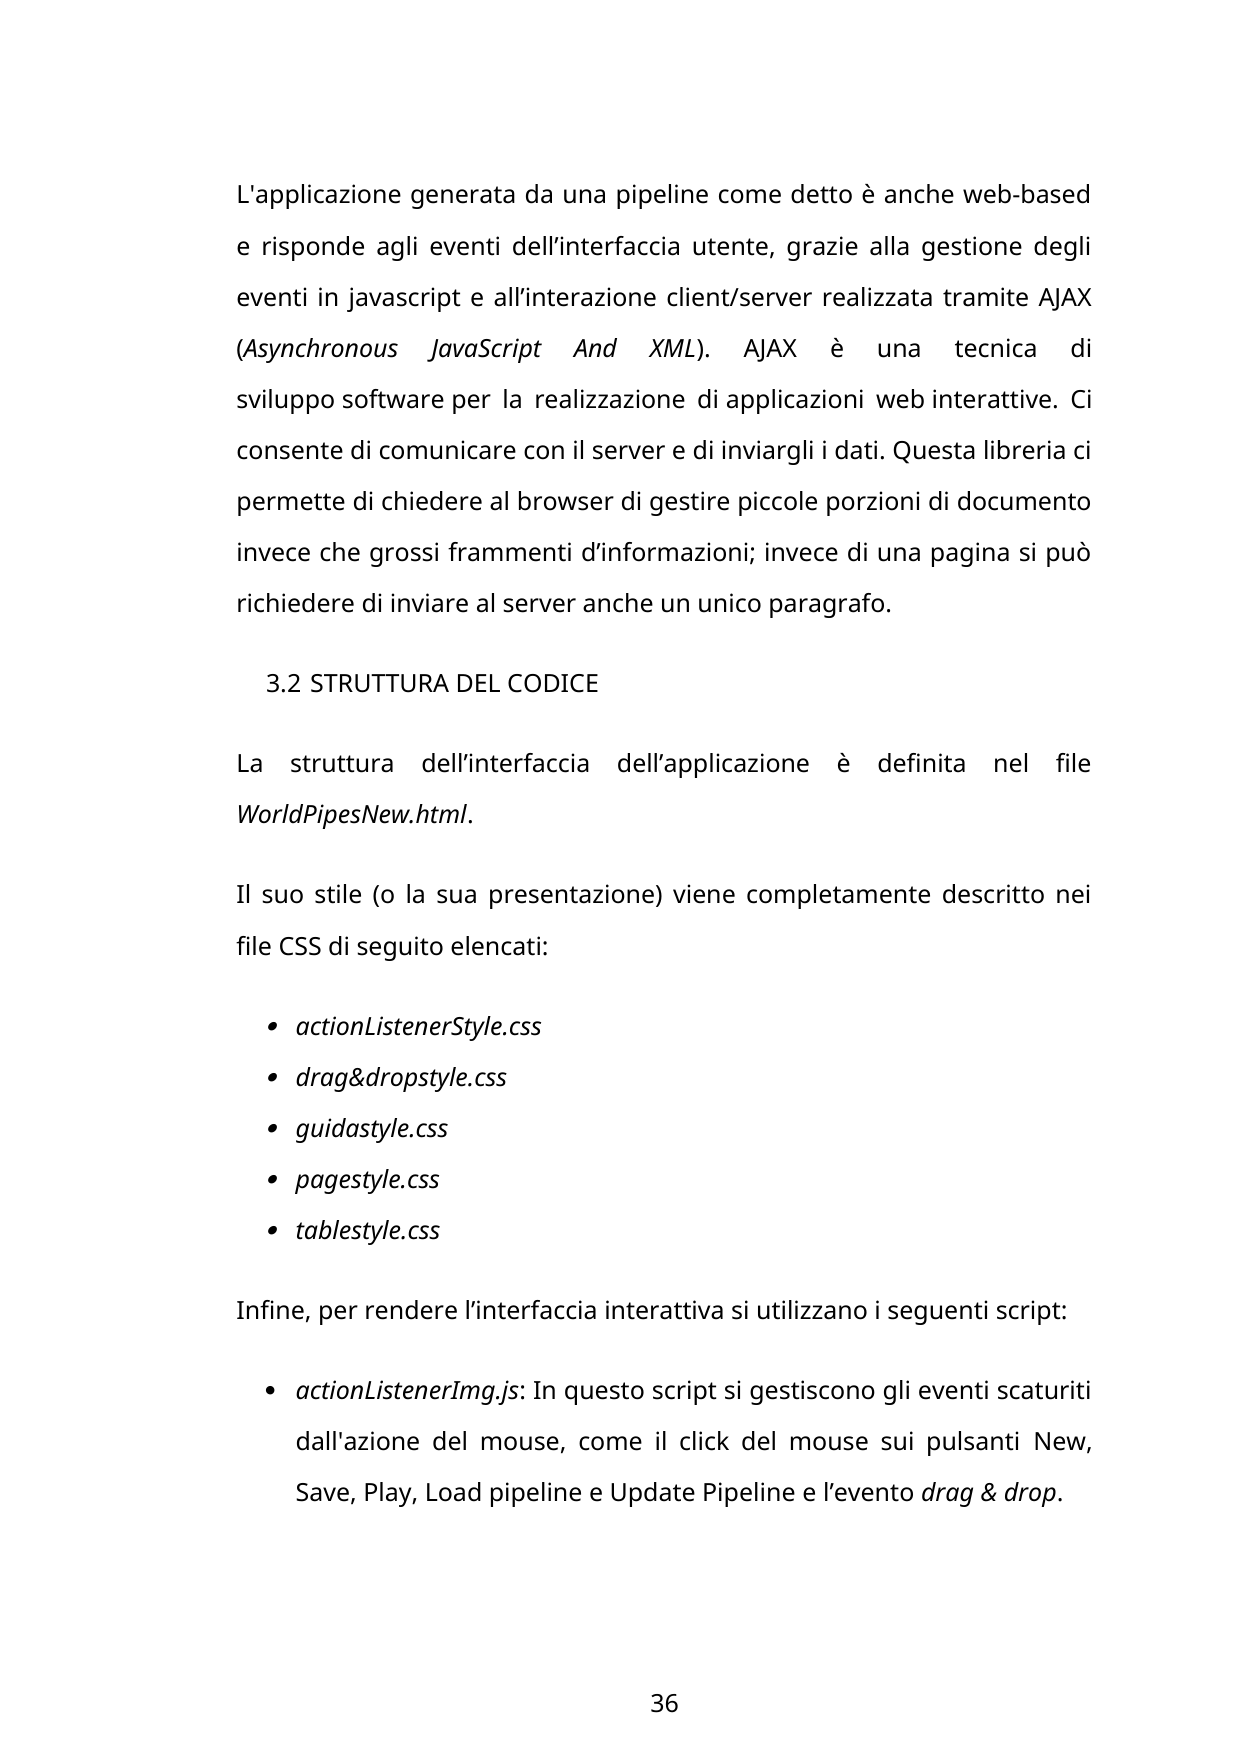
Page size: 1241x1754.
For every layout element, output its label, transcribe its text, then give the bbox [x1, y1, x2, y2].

text Il suo stile (o la sua presentazione) viene completamente descritto nei file CSS di seguito elencati: [236, 877, 1092, 962]
text L'applicazione generata da una pipeline come detto è anche web-based e risponde agli eventi dell’interfaccia utente, grazie alla gestione degli eventi in javascript e all’interazione client/server realizzata tramite AJAX (Asynchronous JavaScript And XML). AJAX è una tecnica di sviluppo software per la realizzazione di applicazioni web interattive. Ci consente di comunicare con il server e di inviargli i dati. Questa libreria ci permette di chiedere al browser di gestire piccole porzioni di documento invece che grossi frammenti d’informazioni; invece di una pagina si può richiedere di inviare al server anche un unico paragrafo. [236, 177, 1092, 619]
list guidastyle.css [266, 1111, 1092, 1144]
list actionListenerImg.js: In questo script si gestiscono gli eventi scaturiti dall'azione del mouse, come il click del mouse sui pulsanti New, Save, Play, Load pipeline e Update Pipeline e l’evento drag & drop. [266, 1373, 1092, 1509]
text La struttura dell’interfaccia dell’applicazione è definita nel file WorldPipesNew.html. [236, 746, 1092, 831]
list drag&dropstyle.css [266, 1059, 1092, 1093]
list tablestyle.css [266, 1213, 1092, 1247]
list pagestyle.css [266, 1162, 1092, 1196]
list actionListenerStyle.css [266, 1008, 1092, 1042]
list STRUTTURA DEL CODICE [266, 666, 1092, 700]
text Infine, per rendere l’interfaccia interattiva si utilizzano i seguenti script: [236, 1293, 1092, 1327]
